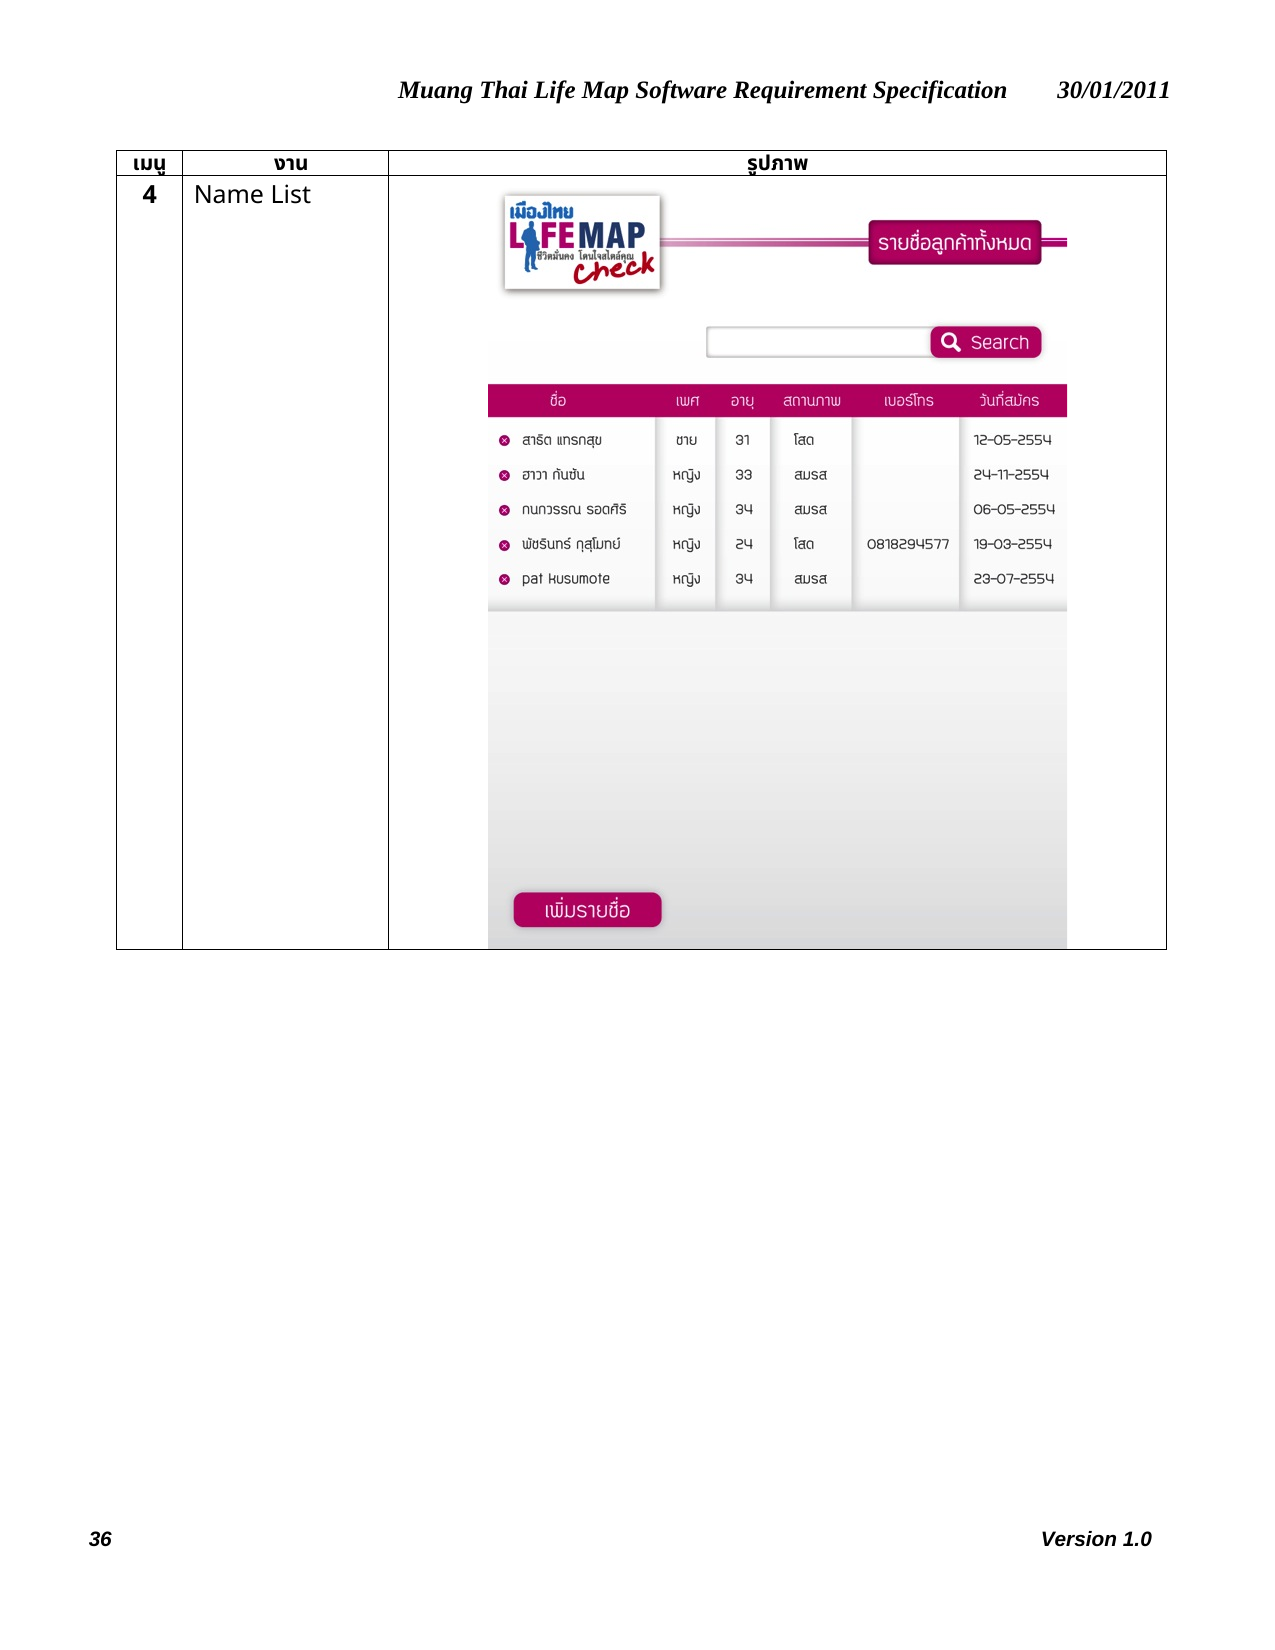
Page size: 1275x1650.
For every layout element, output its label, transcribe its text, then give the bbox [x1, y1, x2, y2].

table_header งาน [183, 151, 388, 175]
picture [488, 176, 1068, 949]
table_cell Name List [183, 176, 388, 948]
table_header เมนู [117, 151, 182, 175]
table_header รูปภาพ [389, 151, 1166, 175]
table_cell 4 [117, 176, 182, 948]
table_cell [1068, 176, 1166, 948]
table_cell [389, 176, 488, 948]
